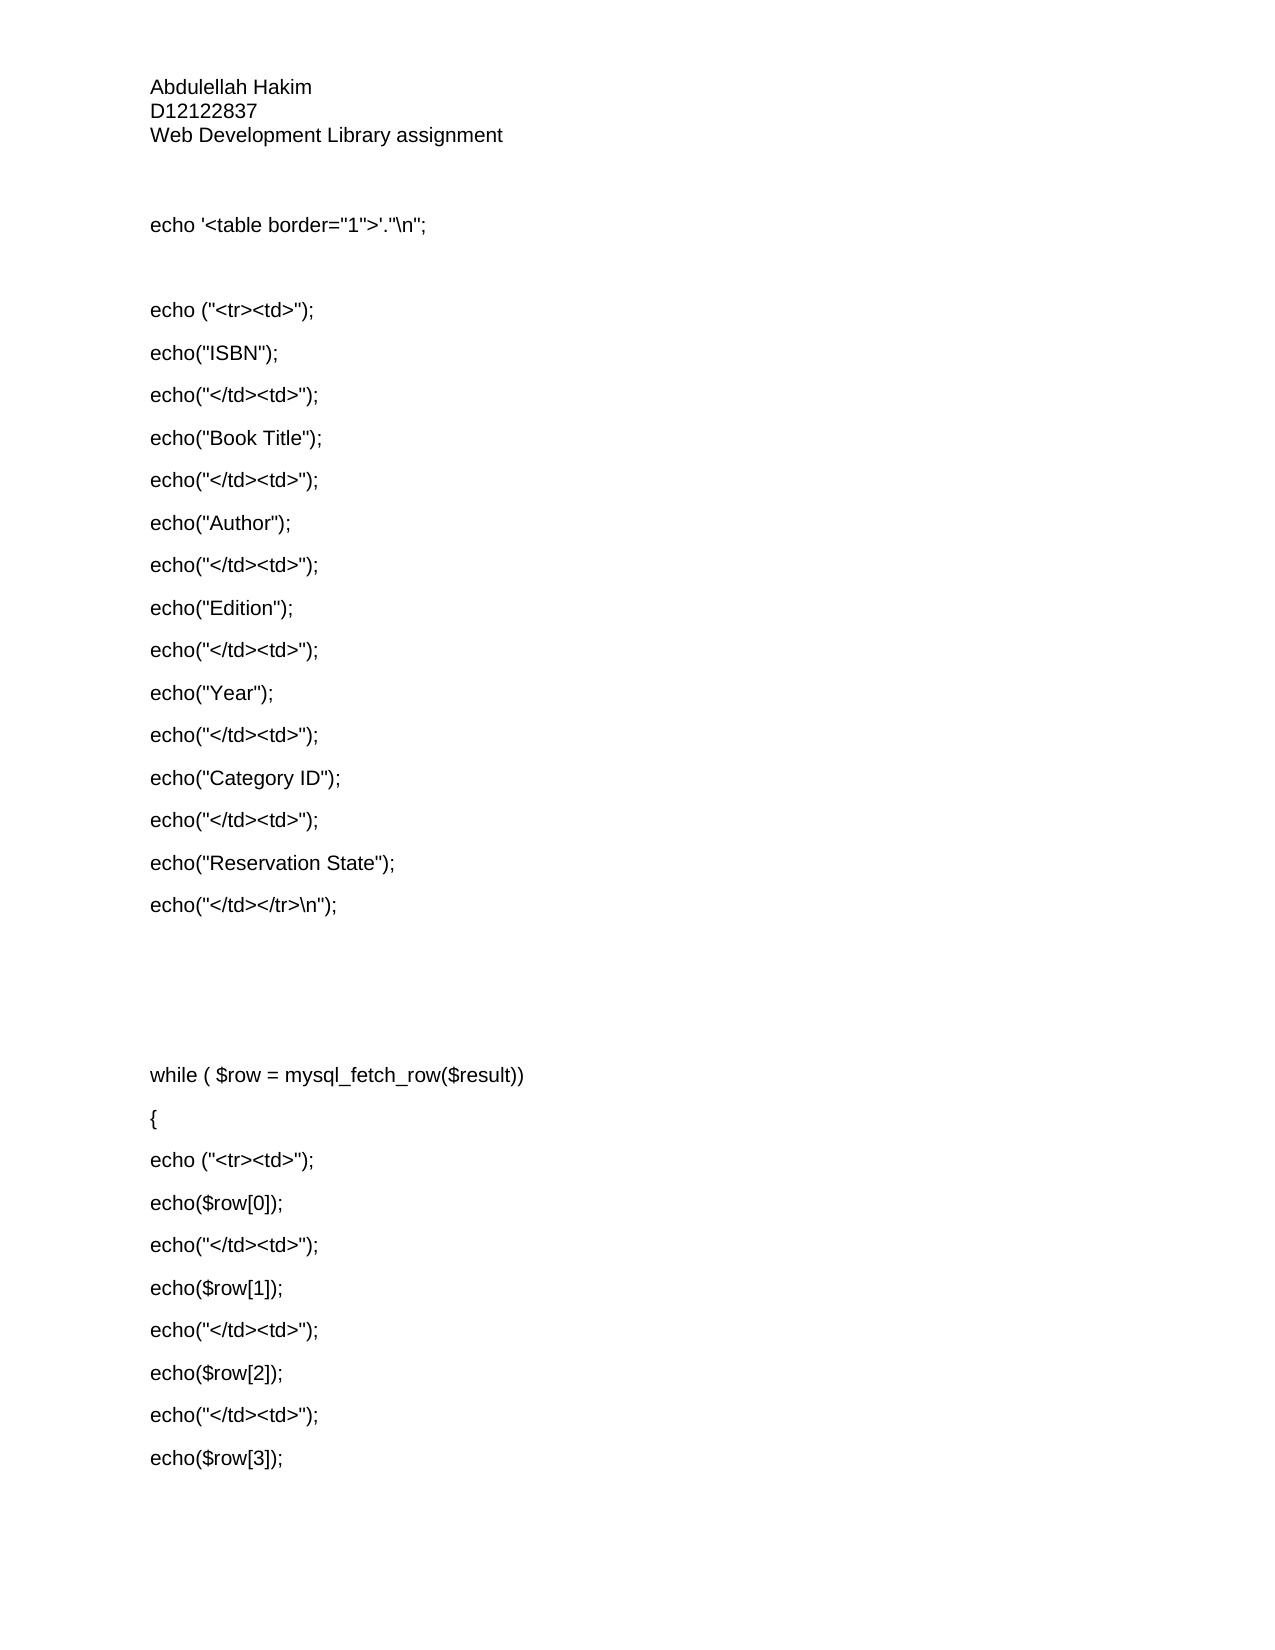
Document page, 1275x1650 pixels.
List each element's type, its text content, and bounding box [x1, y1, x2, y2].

text echo("</td><td>"); [150, 723, 1125, 747]
text echo("</td><td>"); [150, 1318, 1125, 1342]
text echo("</td></tr>\n"); [150, 893, 1125, 917]
text echo("</td><td>"); [150, 638, 1125, 662]
text echo '<table border="1">'."\n"; [150, 213, 1125, 237]
text echo("ISBN"); [150, 341, 1125, 365]
text echo("</td><td>"); [150, 808, 1125, 832]
text echo("</td><td>"); [150, 468, 1125, 492]
text echo($row[3]); [150, 1446, 1125, 1470]
text echo($row[1]); [150, 1276, 1125, 1300]
text echo("</td><td>"); [150, 383, 1125, 407]
text echo($row[0]); [150, 1191, 1125, 1215]
text echo("</td><td>"); [150, 1403, 1125, 1427]
text echo("Category ID"); [150, 766, 1125, 790]
text echo ("<tr><td>"); [150, 298, 1125, 322]
text echo("Author"); [150, 511, 1125, 535]
text echo("Edition"); [150, 596, 1125, 620]
text echo("</td><td>"); [150, 553, 1125, 577]
text echo("</td><td>"); [150, 1233, 1125, 1257]
text echo($row[2]); [150, 1361, 1125, 1385]
text { [150, 1106, 1125, 1130]
text echo("Year"); [150, 681, 1125, 705]
text while ( $row = mysql_fetch_row($result)) [150, 1063, 1125, 1087]
text echo("Reservation State"); [150, 851, 1125, 875]
text echo("Book Title"); [150, 426, 1125, 450]
text echo ("<tr><td>"); [150, 1148, 1125, 1172]
